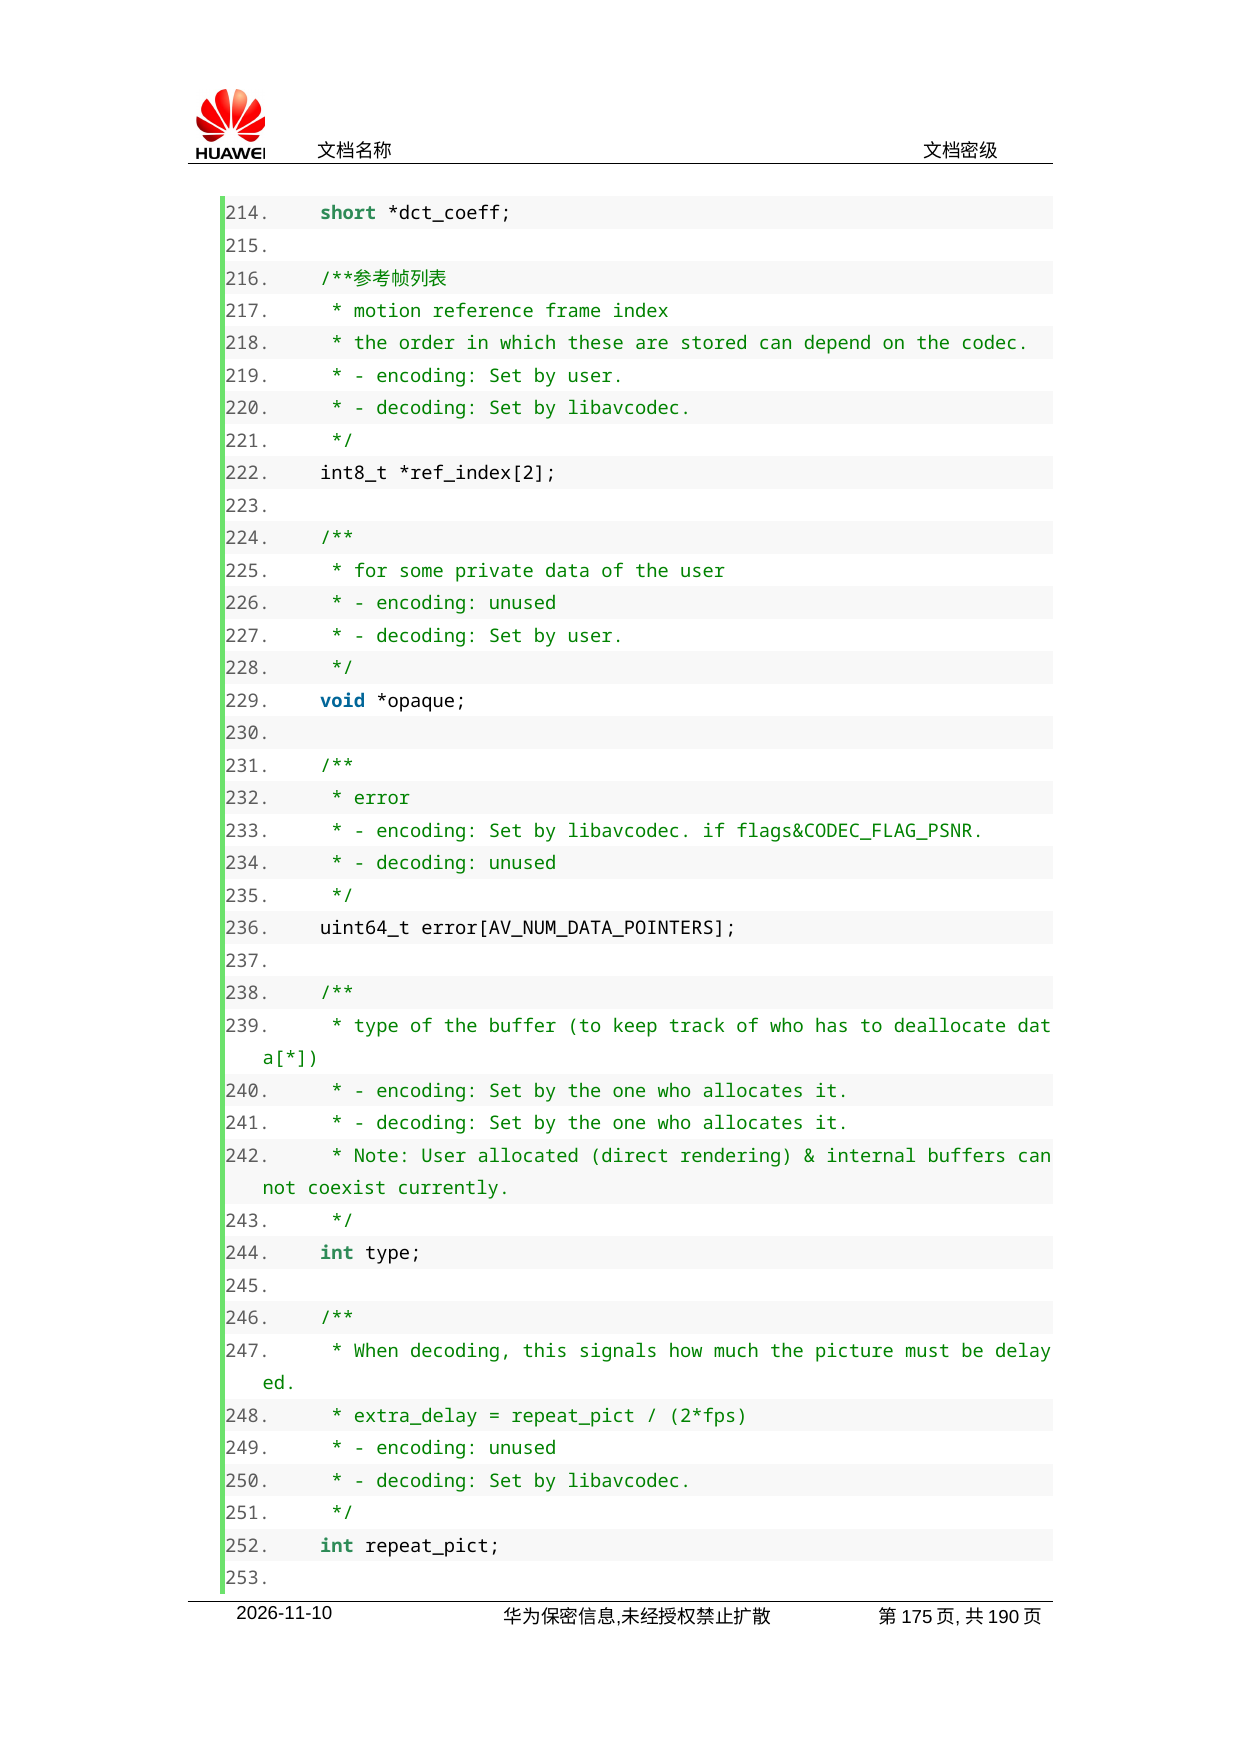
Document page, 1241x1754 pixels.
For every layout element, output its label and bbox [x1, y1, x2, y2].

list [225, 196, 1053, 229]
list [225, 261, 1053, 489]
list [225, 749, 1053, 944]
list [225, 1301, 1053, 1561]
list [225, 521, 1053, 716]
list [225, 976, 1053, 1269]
picture [196, 89, 265, 159]
